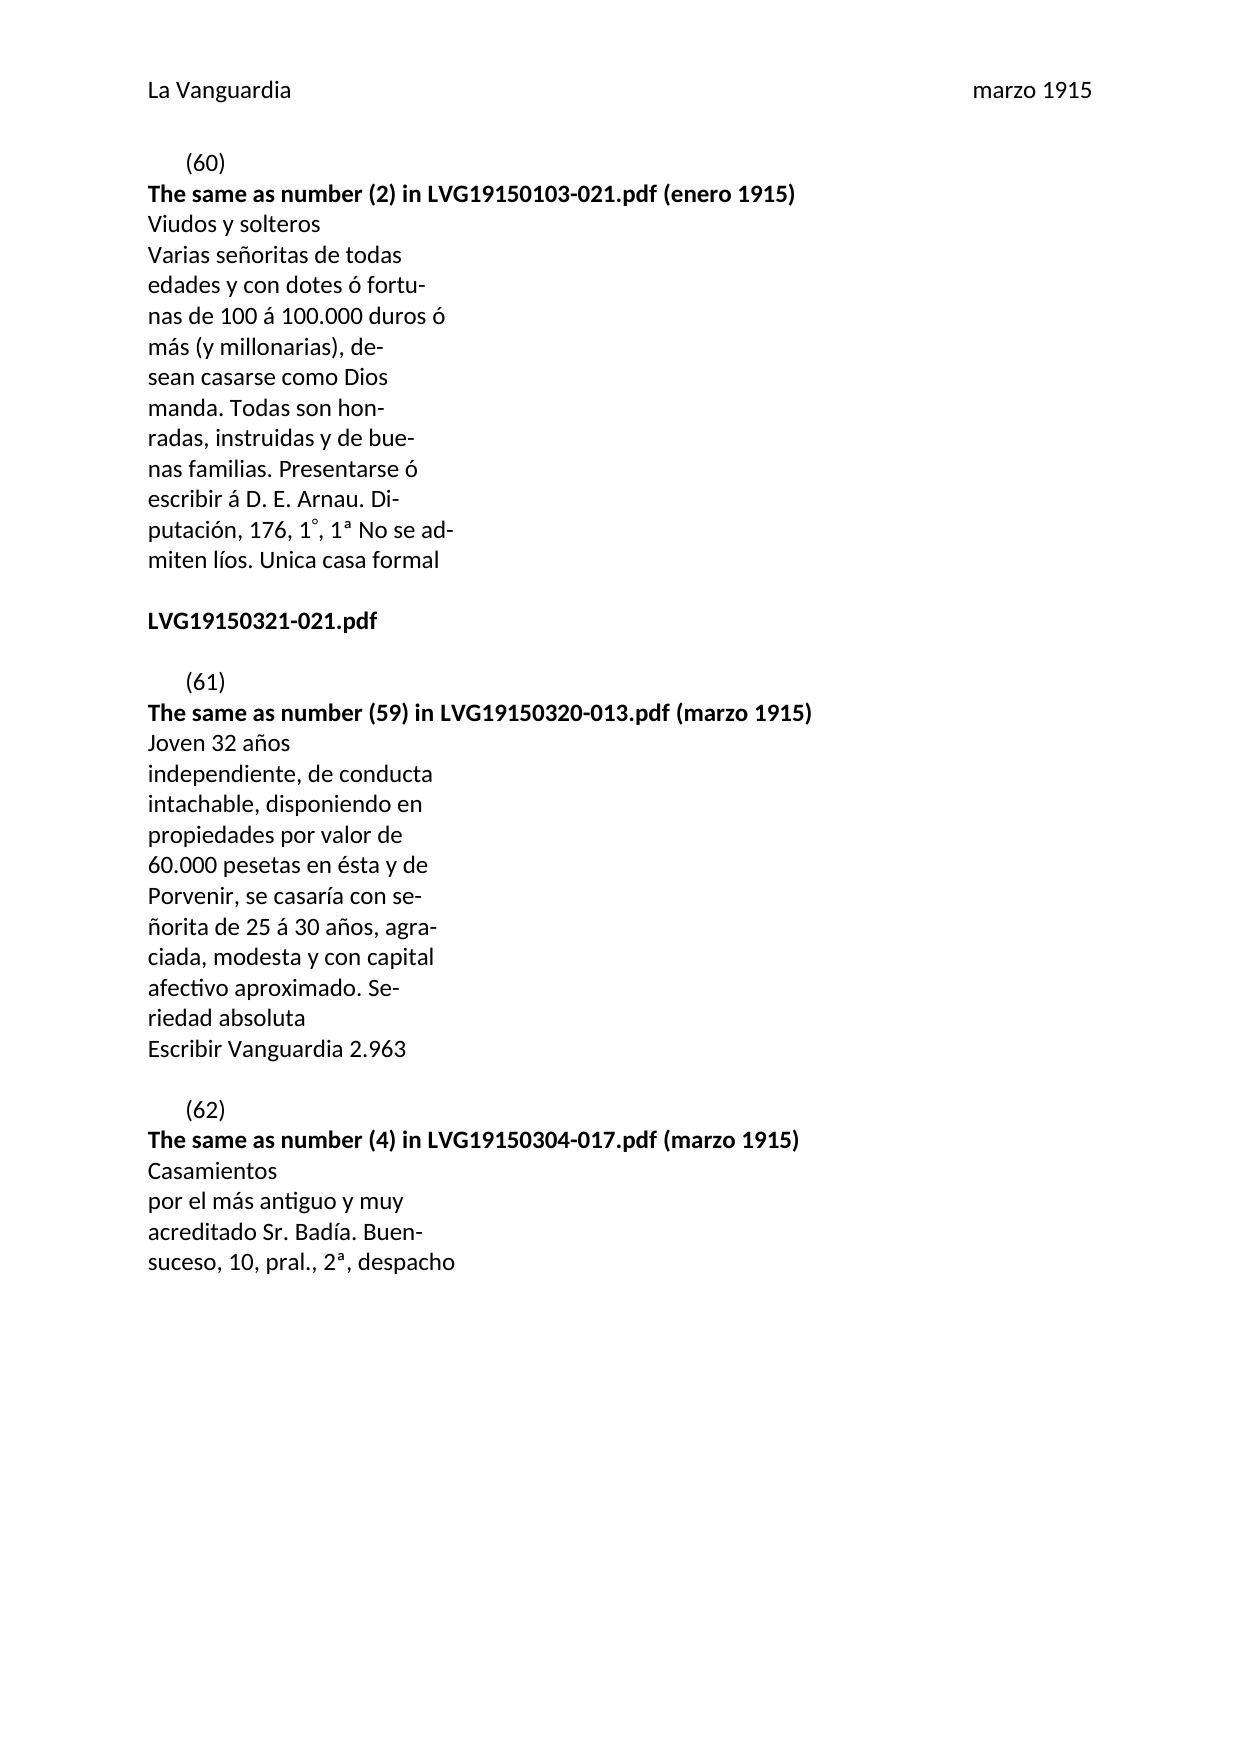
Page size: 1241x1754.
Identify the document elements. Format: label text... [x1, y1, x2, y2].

text The same as number (2) in LVG19150103-021.pdf (enero 1915) [148, 178, 1093, 209]
text independiente, de conducta [148, 758, 1093, 788]
text escribir á D. E. Arnau. Di- [148, 483, 1093, 514]
text Viudos y solteros [148, 209, 1093, 239]
text nas familias. Presentarse ó [148, 453, 1093, 483]
text The same as number (4) in LVG19150304-017.pdf (marzo 1915) [148, 1124, 1093, 1155]
text putación, 176, 1, 1ª No se ad- [148, 514, 1093, 544]
text Escribir Vanguardia 2.963 [148, 1033, 1093, 1063]
text Varias señoritas de todas [148, 239, 1093, 270]
text suceso, 10, pral., 2ª, despacho [148, 1246, 1093, 1277]
text Joven 32 años [148, 727, 1093, 758]
text acreditado Sr. Badía. Buen- [148, 1216, 1093, 1246]
text sean casarse como Dios [148, 361, 1093, 392]
text intachable, disponiendo en [148, 788, 1093, 819]
text Casamientos [148, 1155, 1093, 1185]
text Porvenir, se casaría con se- [148, 880, 1093, 911]
text LVG19150321-021.pdf [148, 605, 1093, 636]
text miten líos. Unica casa formal [148, 544, 1093, 575]
text manda. Todas son hon- [148, 392, 1093, 422]
text radas, instruidas y de bue- [148, 422, 1093, 453]
text más (y millonarias), de- [148, 331, 1093, 361]
text The same as number (59) in LVG19150320-013.pdf (marzo 1915) [148, 697, 1093, 727]
text riedad absoluta [148, 1002, 1093, 1033]
text ciada, modesta y con capital [148, 941, 1093, 972]
text nas de 100 á 100.000 duros ó [148, 300, 1093, 331]
text afectivo aproximado. Se- [148, 972, 1093, 1002]
text ñorita de 25 á 30 años, agra- [148, 911, 1093, 941]
text 60.000 pesetas en ésta y de [148, 849, 1093, 880]
text propiedades por valor de [148, 819, 1093, 849]
text por el más antiguo y muy [148, 1185, 1093, 1216]
text edades y con dotes ó fortu- [148, 270, 1093, 300]
